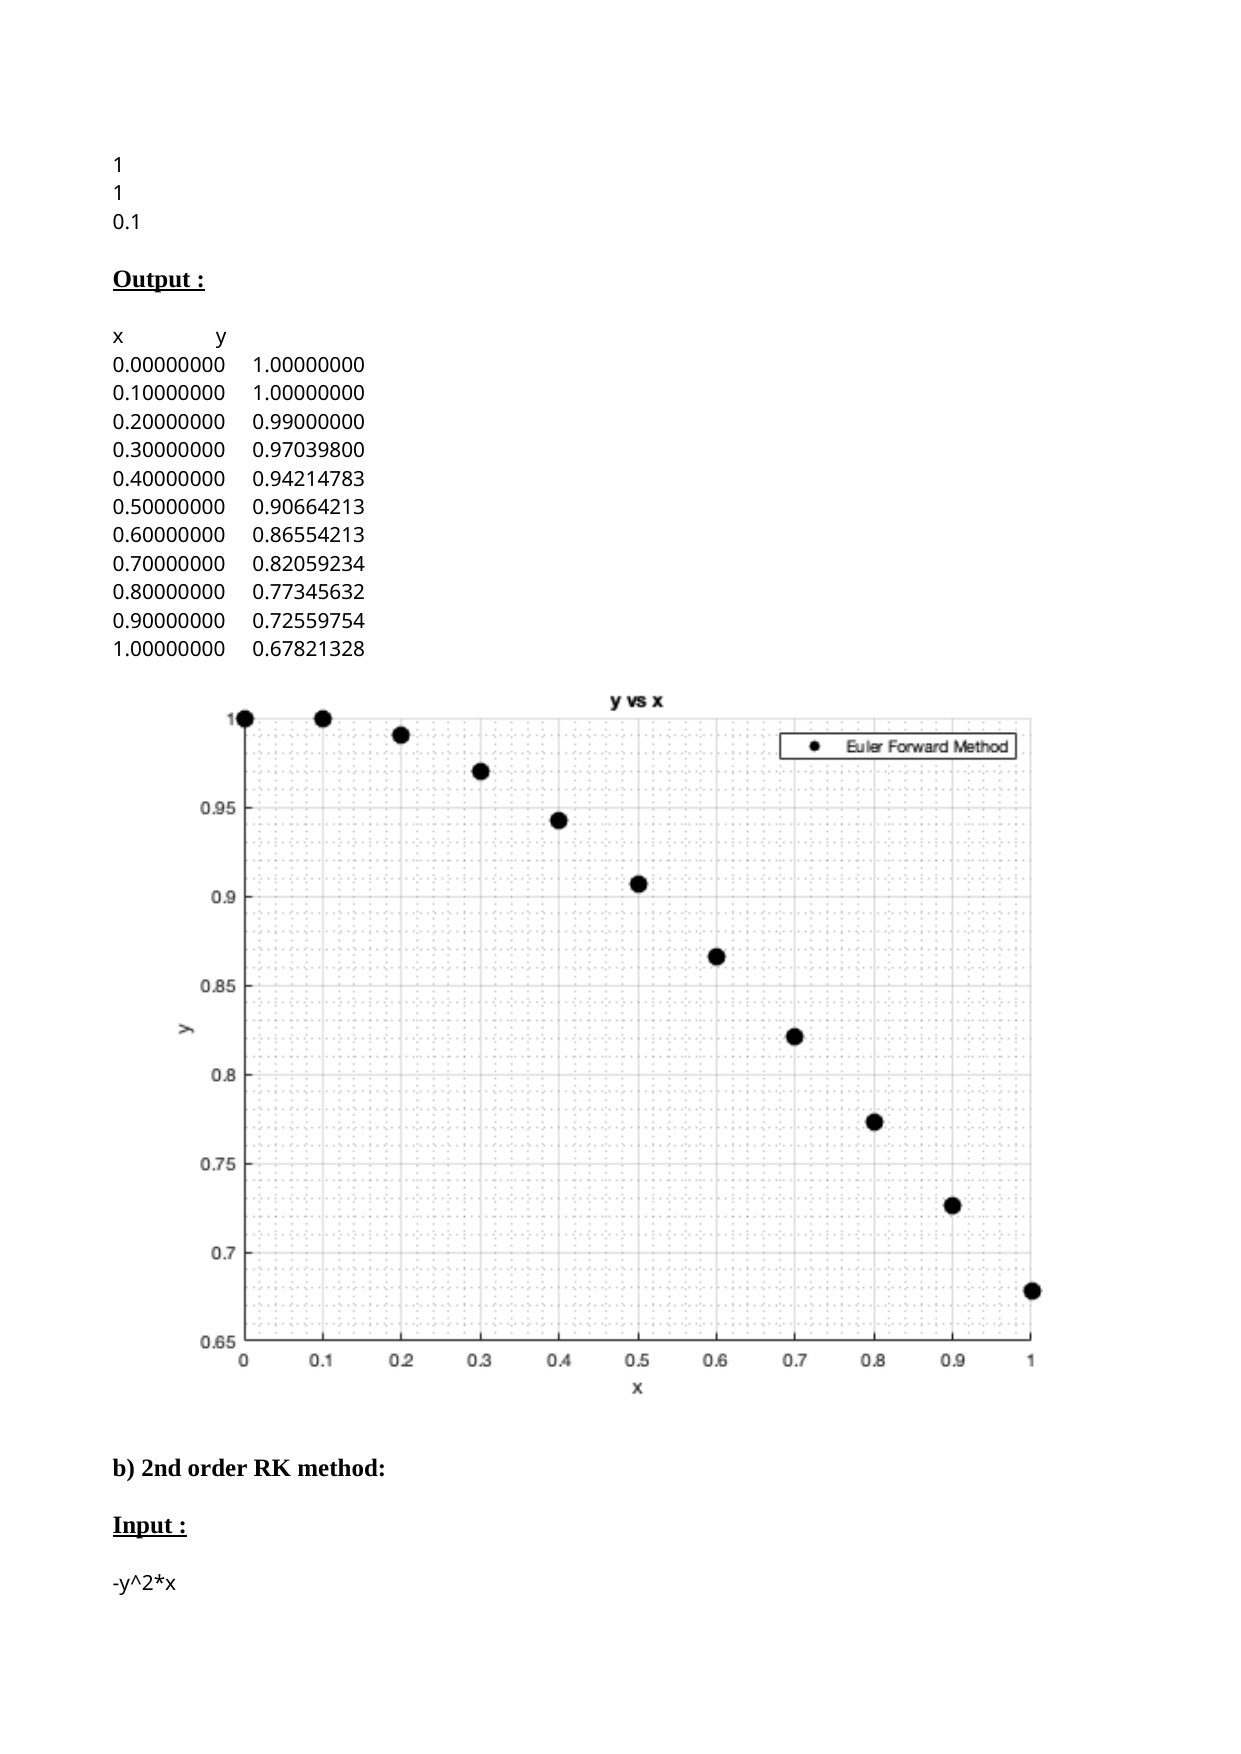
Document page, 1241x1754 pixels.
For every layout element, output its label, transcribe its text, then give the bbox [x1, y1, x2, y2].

text 0.30000000 0.97039800 [112, 435, 1128, 464]
text 0.10000000 1.00000000 [112, 378, 1128, 407]
text 1 [112, 178, 1128, 207]
text 0.1 [112, 207, 1128, 235]
text b) 2nd order RK method: [112, 1453, 1128, 1481]
text 1.00000000 0.67821328 [112, 634, 1128, 662]
text 0.80000000 0.77345632 [112, 577, 1128, 606]
text 0.70000000 0.82059234 [112, 549, 1128, 577]
text Input : [112, 1510, 1128, 1539]
text 0.20000000 0.99000000 [112, 407, 1128, 435]
text 0.50000000 0.90664213 [112, 492, 1128, 521]
text 0.40000000 0.94214783 [112, 464, 1128, 492]
text 0.00000000 1.00000000 [112, 350, 1128, 378]
text 0.90000000 0.72559754 [112, 606, 1128, 634]
text 1 [112, 150, 1128, 178]
text Output : [112, 264, 1128, 293]
picture [112, 662, 1128, 1425]
text -y^2*x [112, 1568, 1128, 1596]
text x y [112, 322, 1128, 350]
text 0.60000000 0.86554213 [112, 521, 1128, 549]
